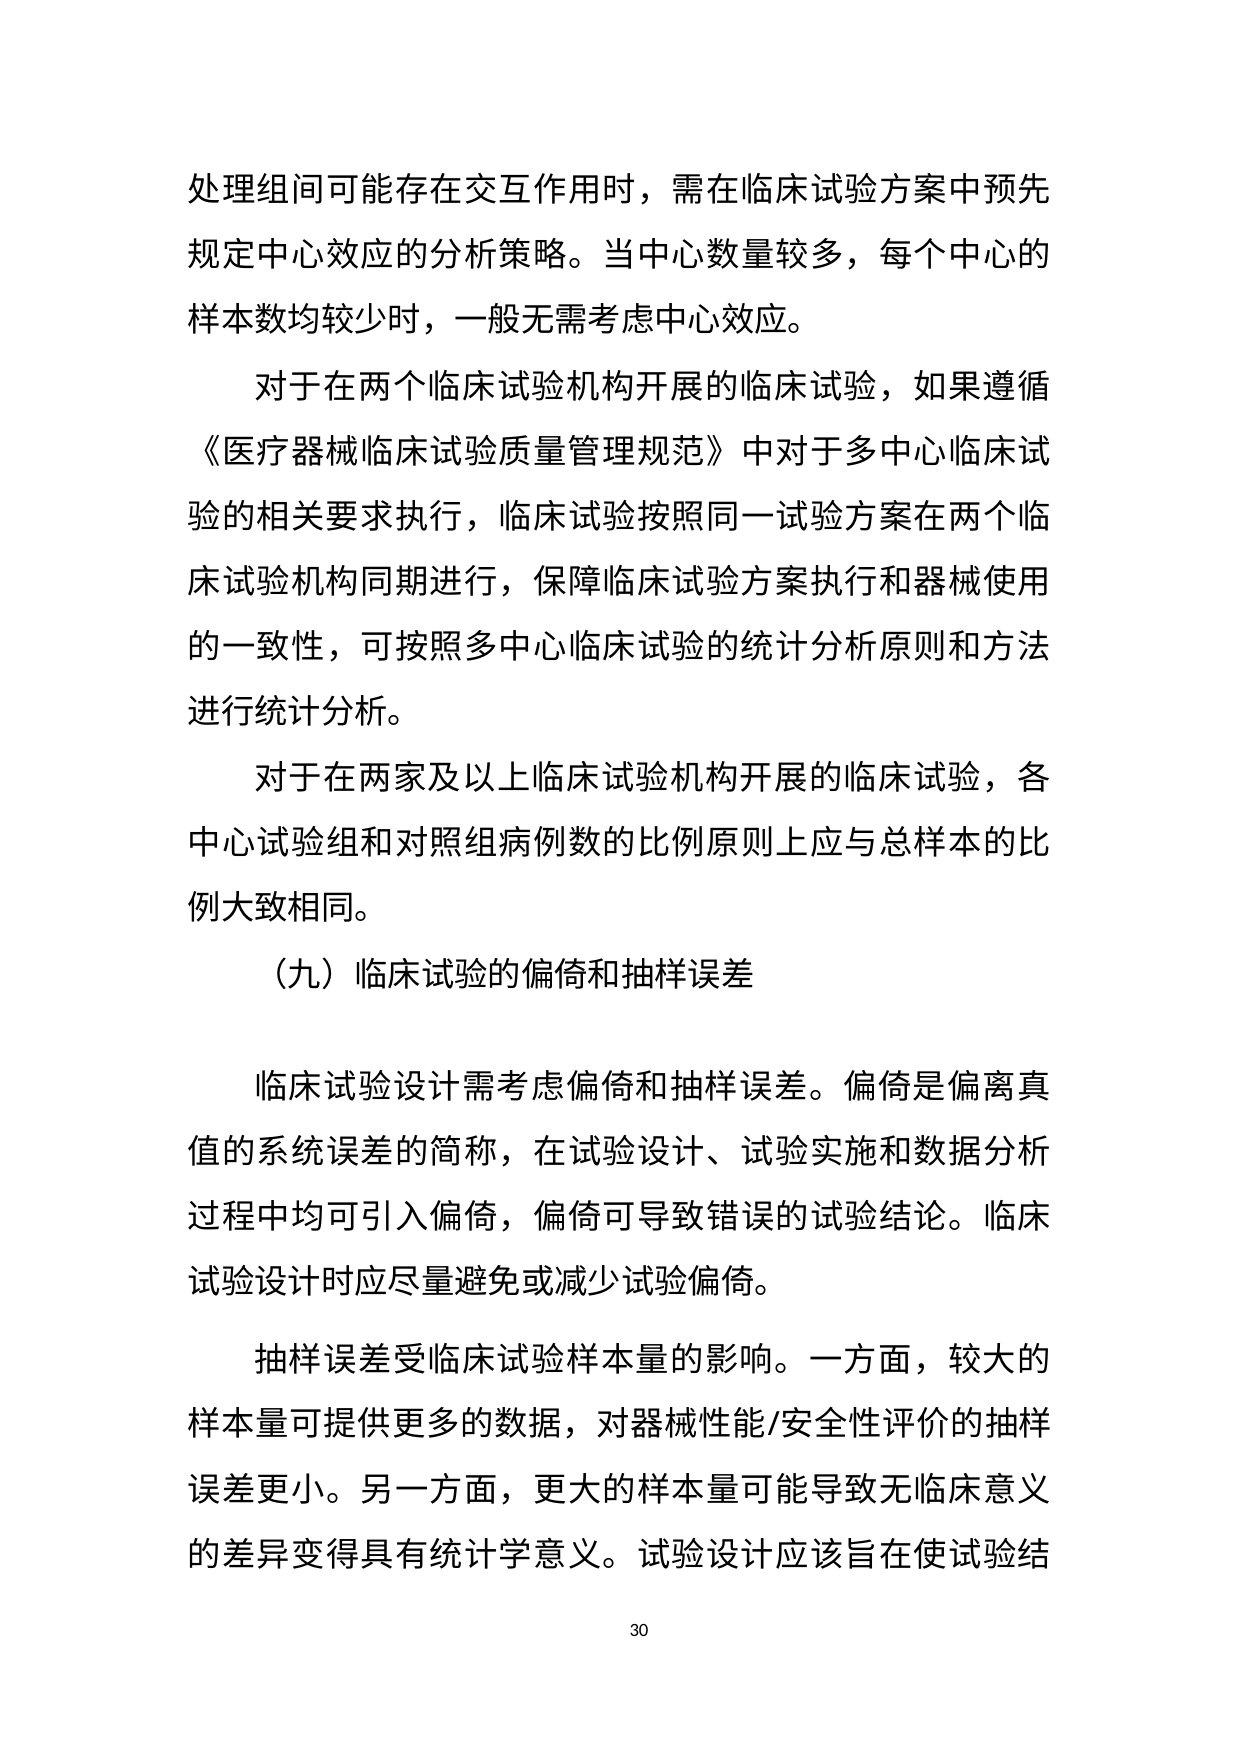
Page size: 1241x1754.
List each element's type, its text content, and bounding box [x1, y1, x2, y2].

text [187, 1324, 1053, 1584]
text 临床试验设计需考虑偏倚和抽样误差。偏倚是偏离真值的系统误差的简称，在试验设计、试验实施和数据分析过程中均可引入偏倚，偏倚可导致错误的试验结论。临床试验设计时应尽量避免或减少试验偏倚。 [187, 1051, 1053, 1311]
subtitle （九）临床试验的偏倚和抽样误差 [187, 939, 1053, 1004]
text 对于在两个临床试验机构开展的临床试验，如果遵循《医疗器械临床试验质量管理规范》中对于多中心临床试验的相关要求执行，临床试验按照同一试验方案在两个临床试验机构同期进行，保障临床试验方案执行和器械使用的一致性，可按照多中心临床试验的统计分析原则和方法进行统计分析。 [187, 351, 1053, 741]
text 对于在两家及以上临床试验机构开展的临床试验，各中心试验组和对照组病例数的比例原则上应与总样本的比例大致相同。 [187, 743, 1053, 938]
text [187, 154, 1053, 349]
